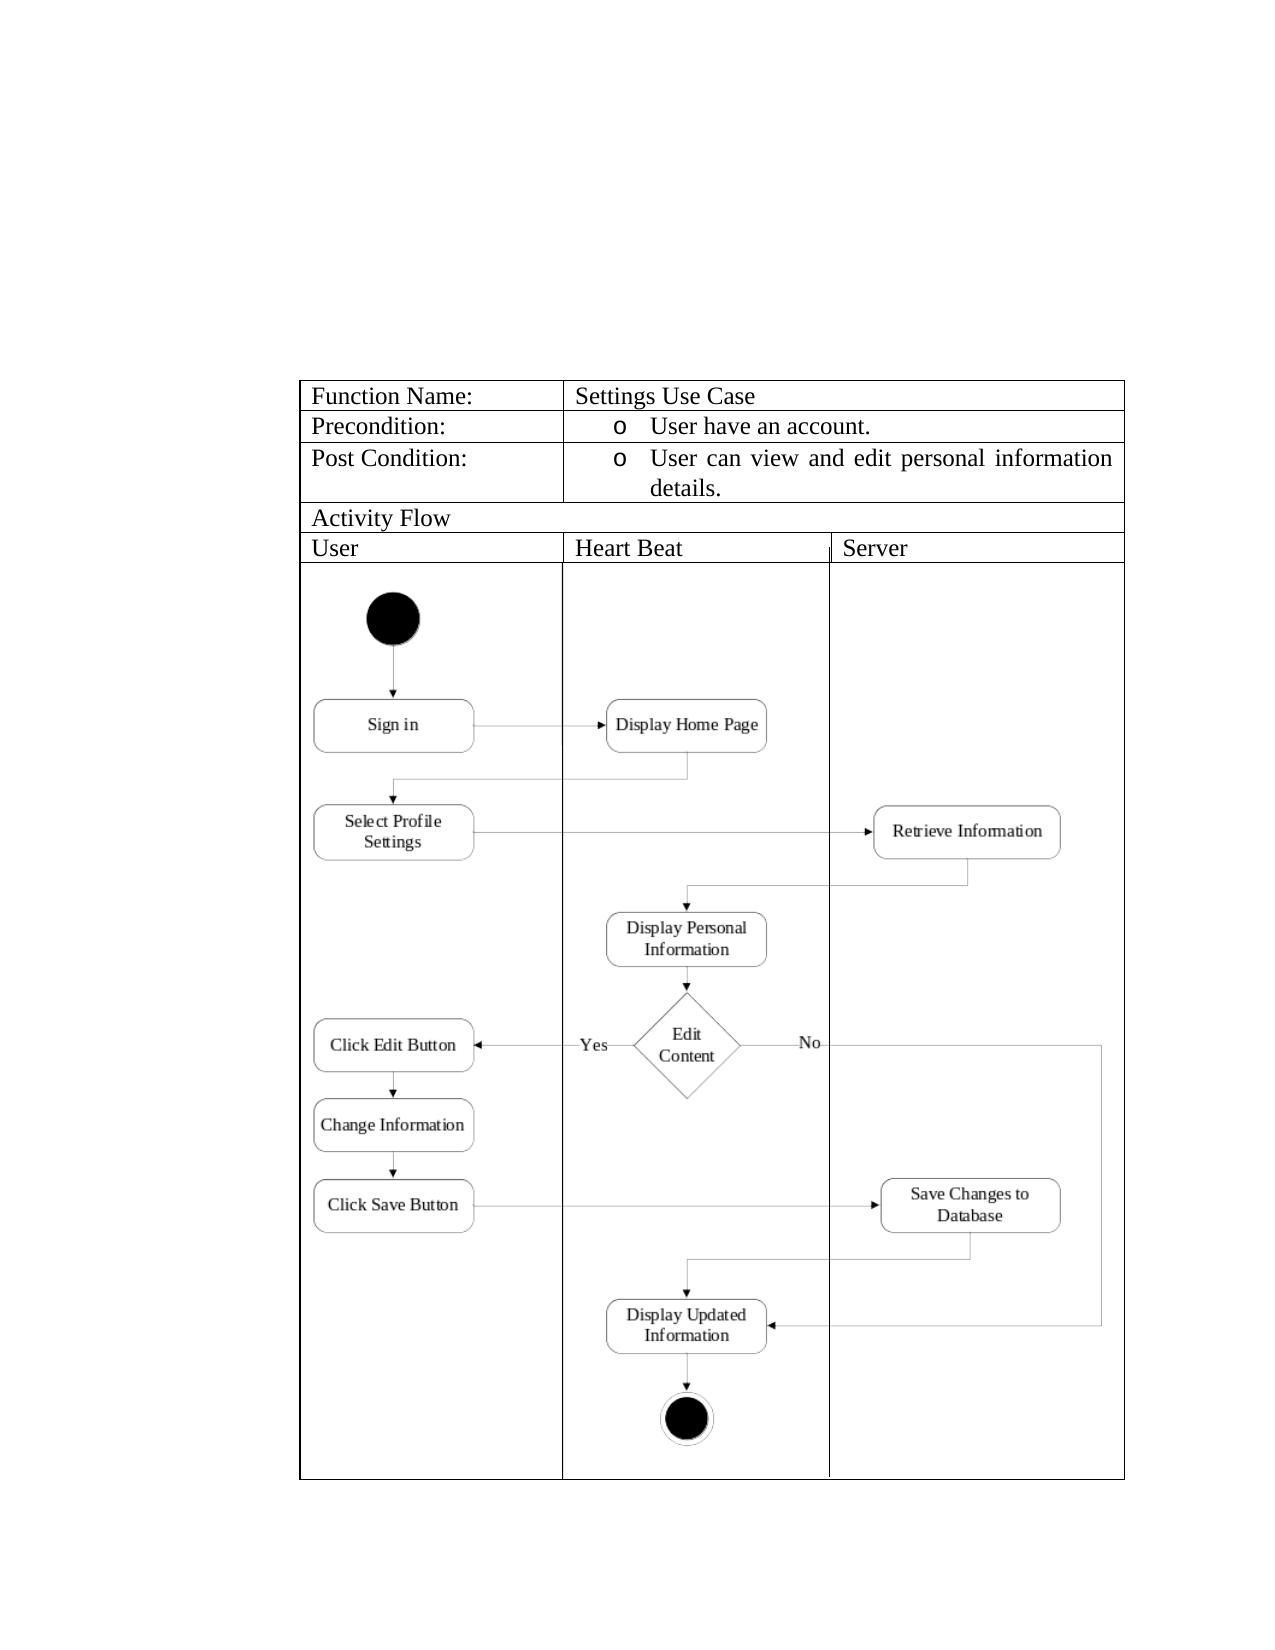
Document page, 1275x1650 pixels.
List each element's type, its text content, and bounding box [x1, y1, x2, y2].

table_cell Activity Flow [301, 503, 1124, 532]
table_cell User have an account. [564, 411, 1124, 442]
table_cell User can view and edit personal information details. [564, 443, 1124, 502]
table_cell Post Condition: [301, 443, 563, 502]
table_header Settings Use Case [564, 381, 1124, 410]
table_cell Precondition: [301, 411, 563, 442]
table_cell Server [832, 533, 1124, 562]
table_header Function Name: [301, 381, 563, 410]
table_cell User [301, 533, 563, 562]
table_cell [301, 563, 562, 1478]
table_cell [564, 563, 1124, 1478]
table_cell Heart Beat [564, 533, 831, 562]
